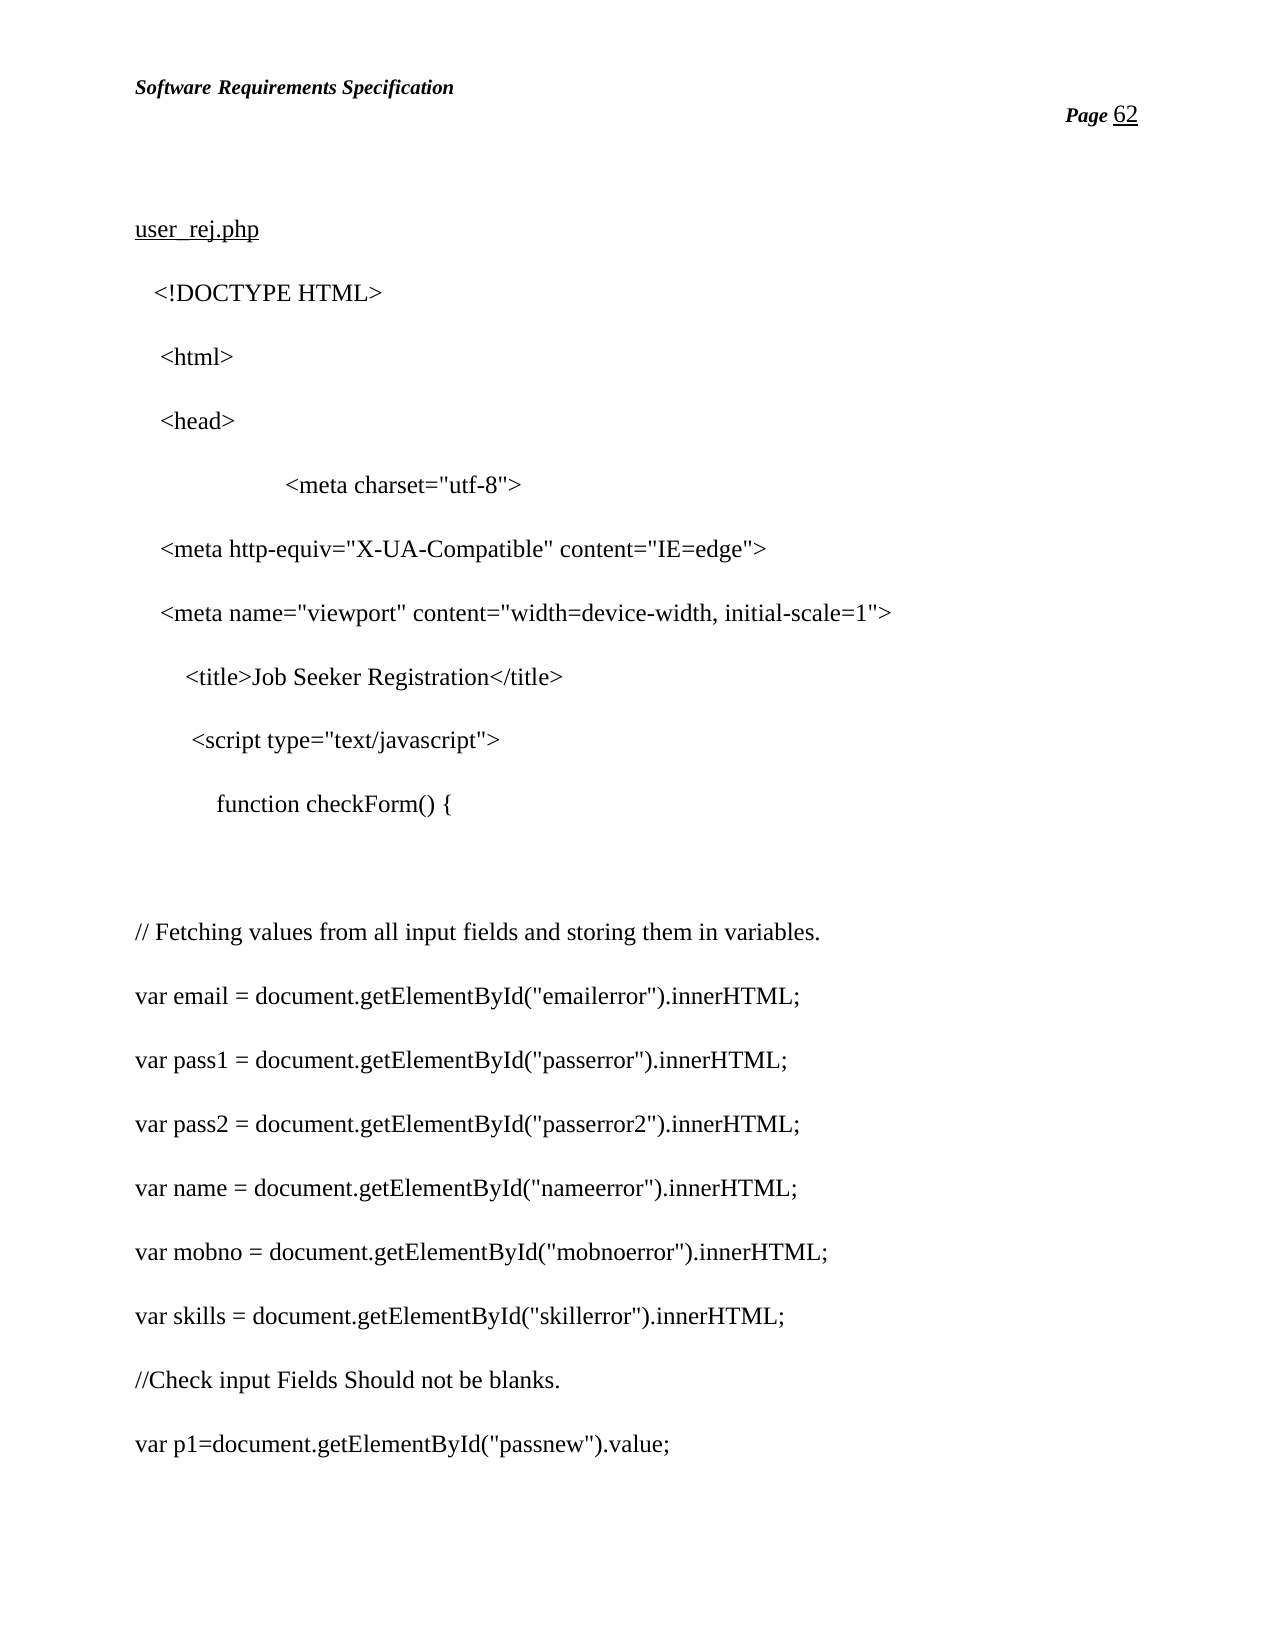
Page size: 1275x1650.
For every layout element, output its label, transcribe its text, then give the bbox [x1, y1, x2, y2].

text <meta name="viewport" content="width=device-width, initial-scale=1"> [135, 598, 1140, 626]
text <title>Job Seeker Registration</title> [135, 662, 1140, 690]
text <script type="text/javascript"> [135, 726, 1140, 754]
text var email = document.getElementById("emailerror").innerHTML; [135, 981, 1140, 1010]
text <meta http-equiv="X-UA-Compatible" content="IE=edge"> [135, 534, 1140, 562]
text user_rej.php [135, 214, 1140, 243]
text var pass2 = document.getElementById("passerror2").innerHTML; [135, 1109, 1140, 1138]
text <head> [135, 406, 1140, 434]
text <html> [135, 342, 1140, 371]
text var skills = document.getElementById("skillerror").innerHTML; [135, 1301, 1140, 1330]
text //Check input Fields Should not be blanks. [135, 1365, 1140, 1394]
text <meta charset="utf-8"> [135, 470, 1140, 498]
text var pass1 = document.getElementById("passerror").innerHTML; [135, 1045, 1140, 1074]
text <!DOCTYPE HTML> [135, 278, 1140, 307]
text // Fetching values from all input fields and storing them in variables. [135, 917, 1140, 946]
text var p1=document.getElementById("passnew").value; [135, 1429, 1140, 1458]
text var mobno = document.getElementById("mobnoerror").innerHTML; [135, 1237, 1140, 1266]
text var name = document.getElementById("nameerror").innerHTML; [135, 1173, 1140, 1202]
text function checkForm() { [135, 789, 1140, 818]
